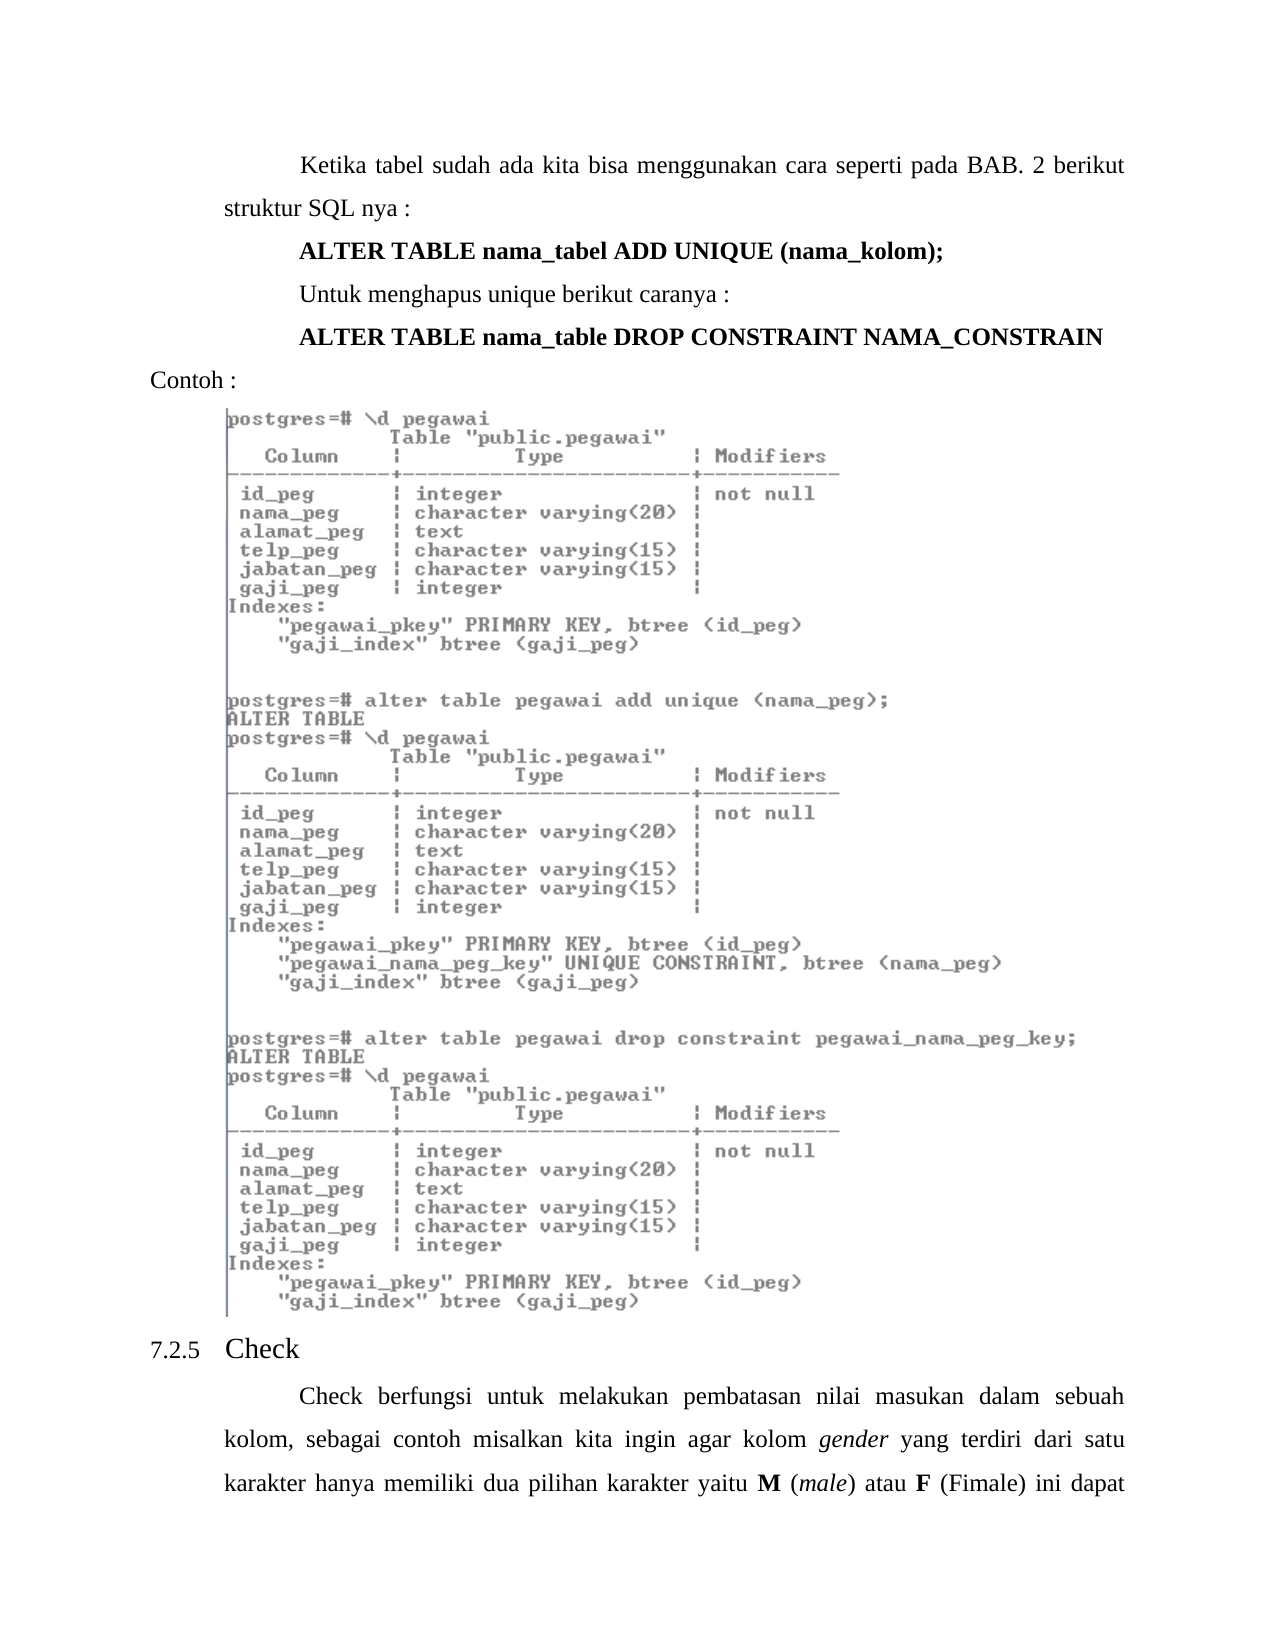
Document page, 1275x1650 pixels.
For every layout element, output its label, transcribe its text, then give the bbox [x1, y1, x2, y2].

text ALTER TABLE nama_table DROP CONSTRAINT NAMA_CONSTRAIN [224, 322, 1125, 351]
text Contoh : [150, 366, 1125, 394]
text Untuk menghapus unique berikut caranya : [224, 279, 1125, 308]
text ALTER TABLE nama_tabel ADD UNIQUE (nama_kolom); [224, 236, 1125, 265]
picture [225, 408, 1079, 1317]
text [224, 1381, 1125, 1496]
text 7.2.5 Check [150, 1331, 1125, 1364]
text Ketika tabel sudah ada kita bisa menggunakan cara seperti pada BAB. 2 berikut struktur SQL nya : [224, 150, 1125, 222]
